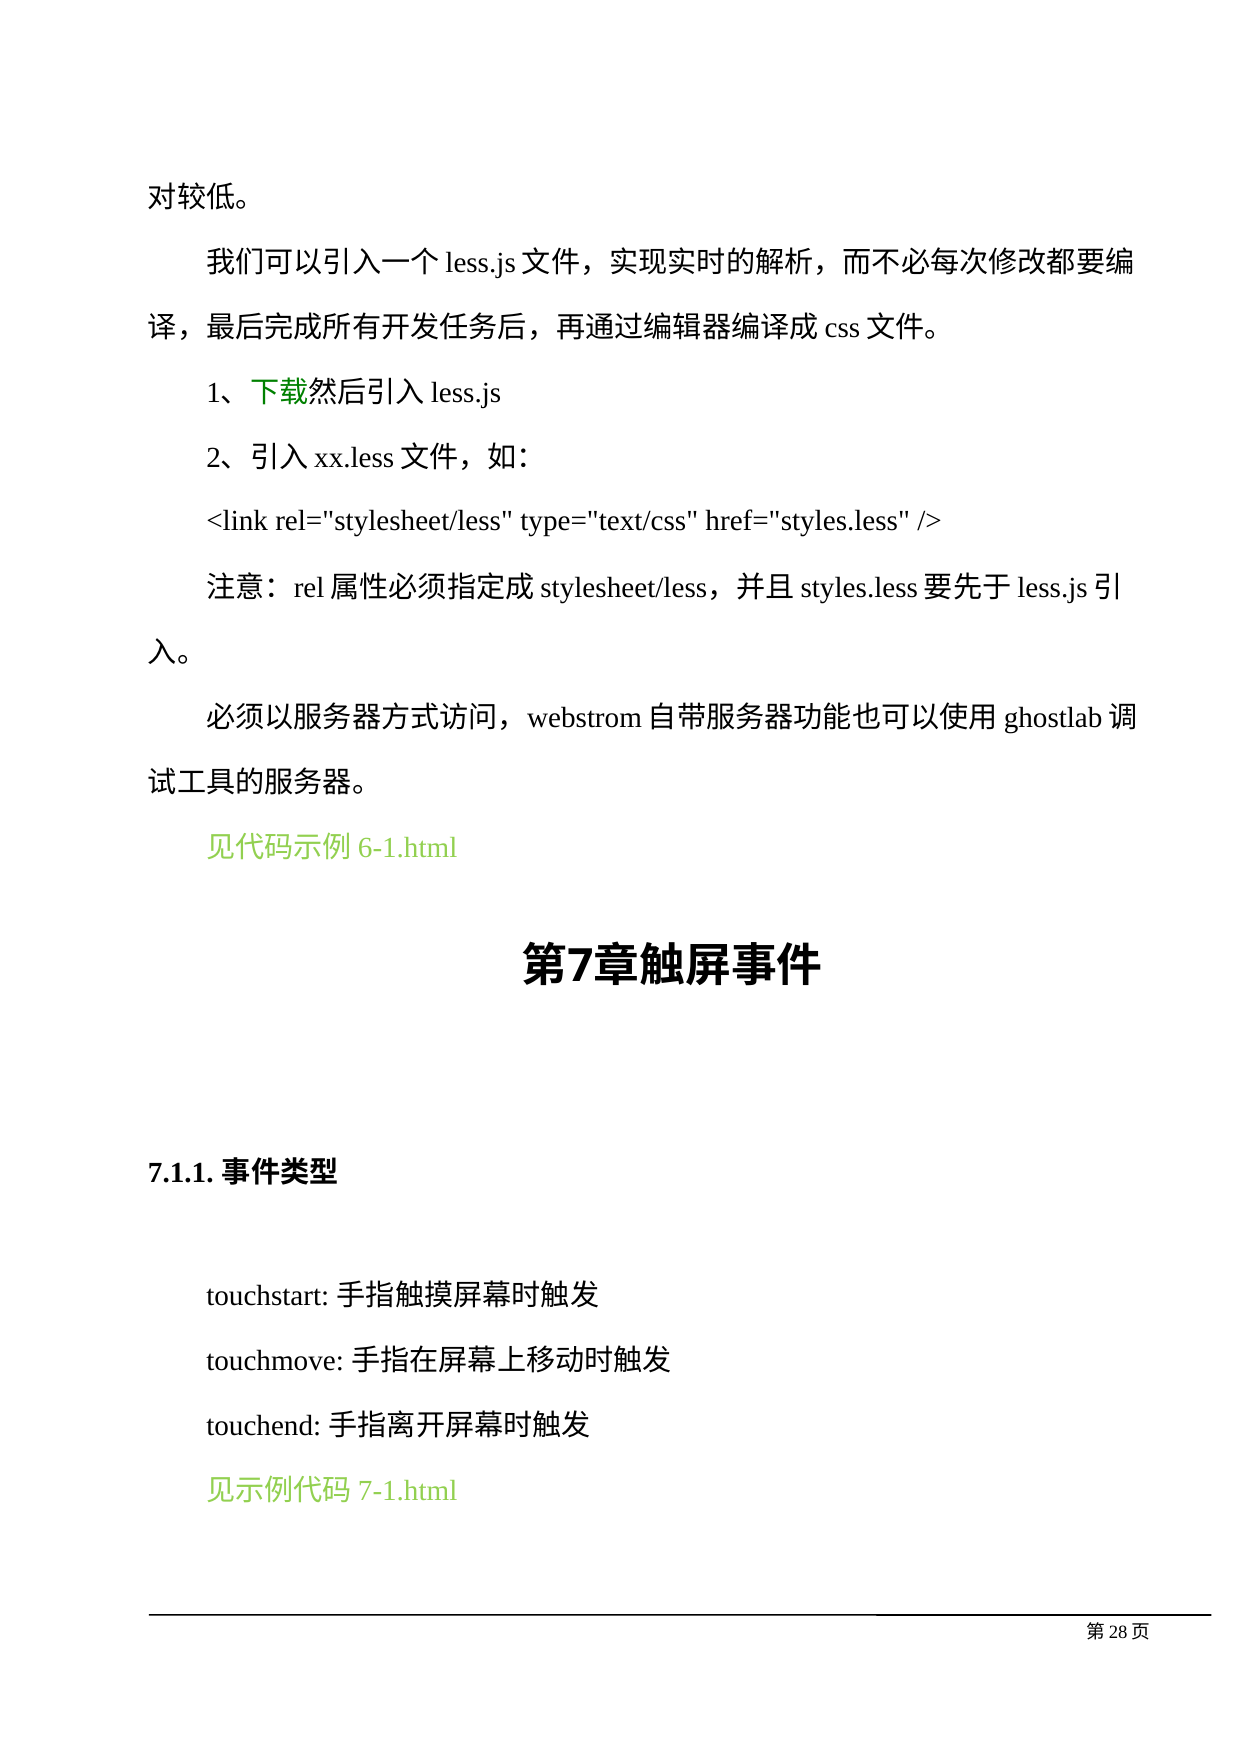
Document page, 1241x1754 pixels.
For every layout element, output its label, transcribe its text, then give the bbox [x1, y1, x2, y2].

text 见代码示例6-1.html [148, 812, 1152, 877]
text 1、下载然后引入less.js [148, 357, 1152, 422]
subtitle 触屏事件 [192, 912, 1152, 1010]
text 2、引入xx.less文件，如： [148, 422, 1152, 487]
text <link rel="stylesheet/less" type="text/css" href="styles.less" /> [148, 487, 1152, 552]
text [148, 162, 1152, 227]
text touchmove: 手指在屏幕上移动时触发 [148, 1325, 1152, 1390]
text touchend: 手指离开屏幕时触发 [148, 1390, 1152, 1455]
subtitle 事件类型 [148, 1137, 1152, 1202]
text 注意：rel属性必须指定成stylesheet/less，并且styles.less要先于less.js引入。 [148, 552, 1152, 682]
text 见示例代码7-1.html [148, 1455, 1152, 1520]
text 必须以服务器方式访问，webstrom自带服务器功能也可以使用ghostlab调试工具的服务器。 [148, 682, 1152, 812]
text 我们可以引入一个less.js文件，实现实时的解析，而不必每次修改都要编译，最后完成所有开发任务后，再通过编辑器编译成css文件。 [148, 227, 1152, 357]
text touchstart: 手指触摸屏幕时触发 [148, 1260, 1152, 1325]
